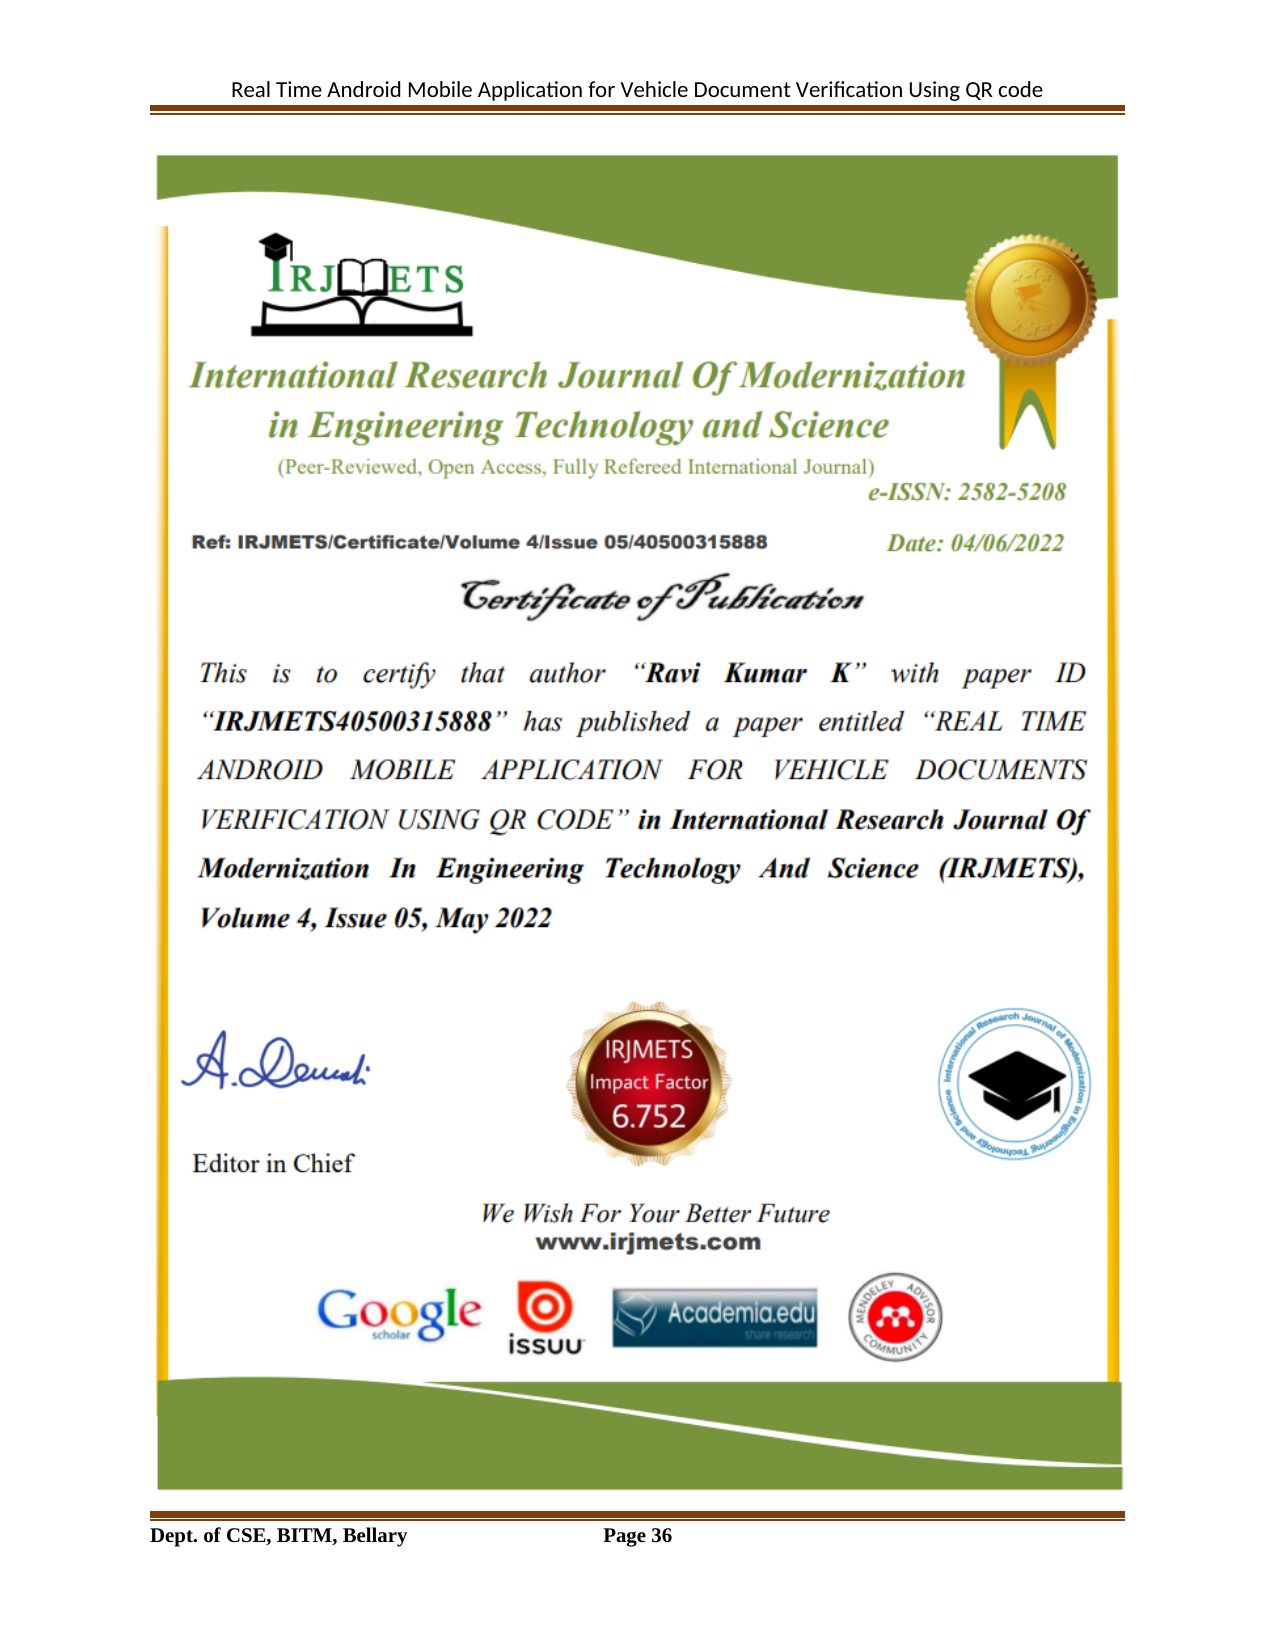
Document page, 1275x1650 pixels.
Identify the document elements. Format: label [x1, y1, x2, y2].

picture [150, 150, 1125, 1496]
